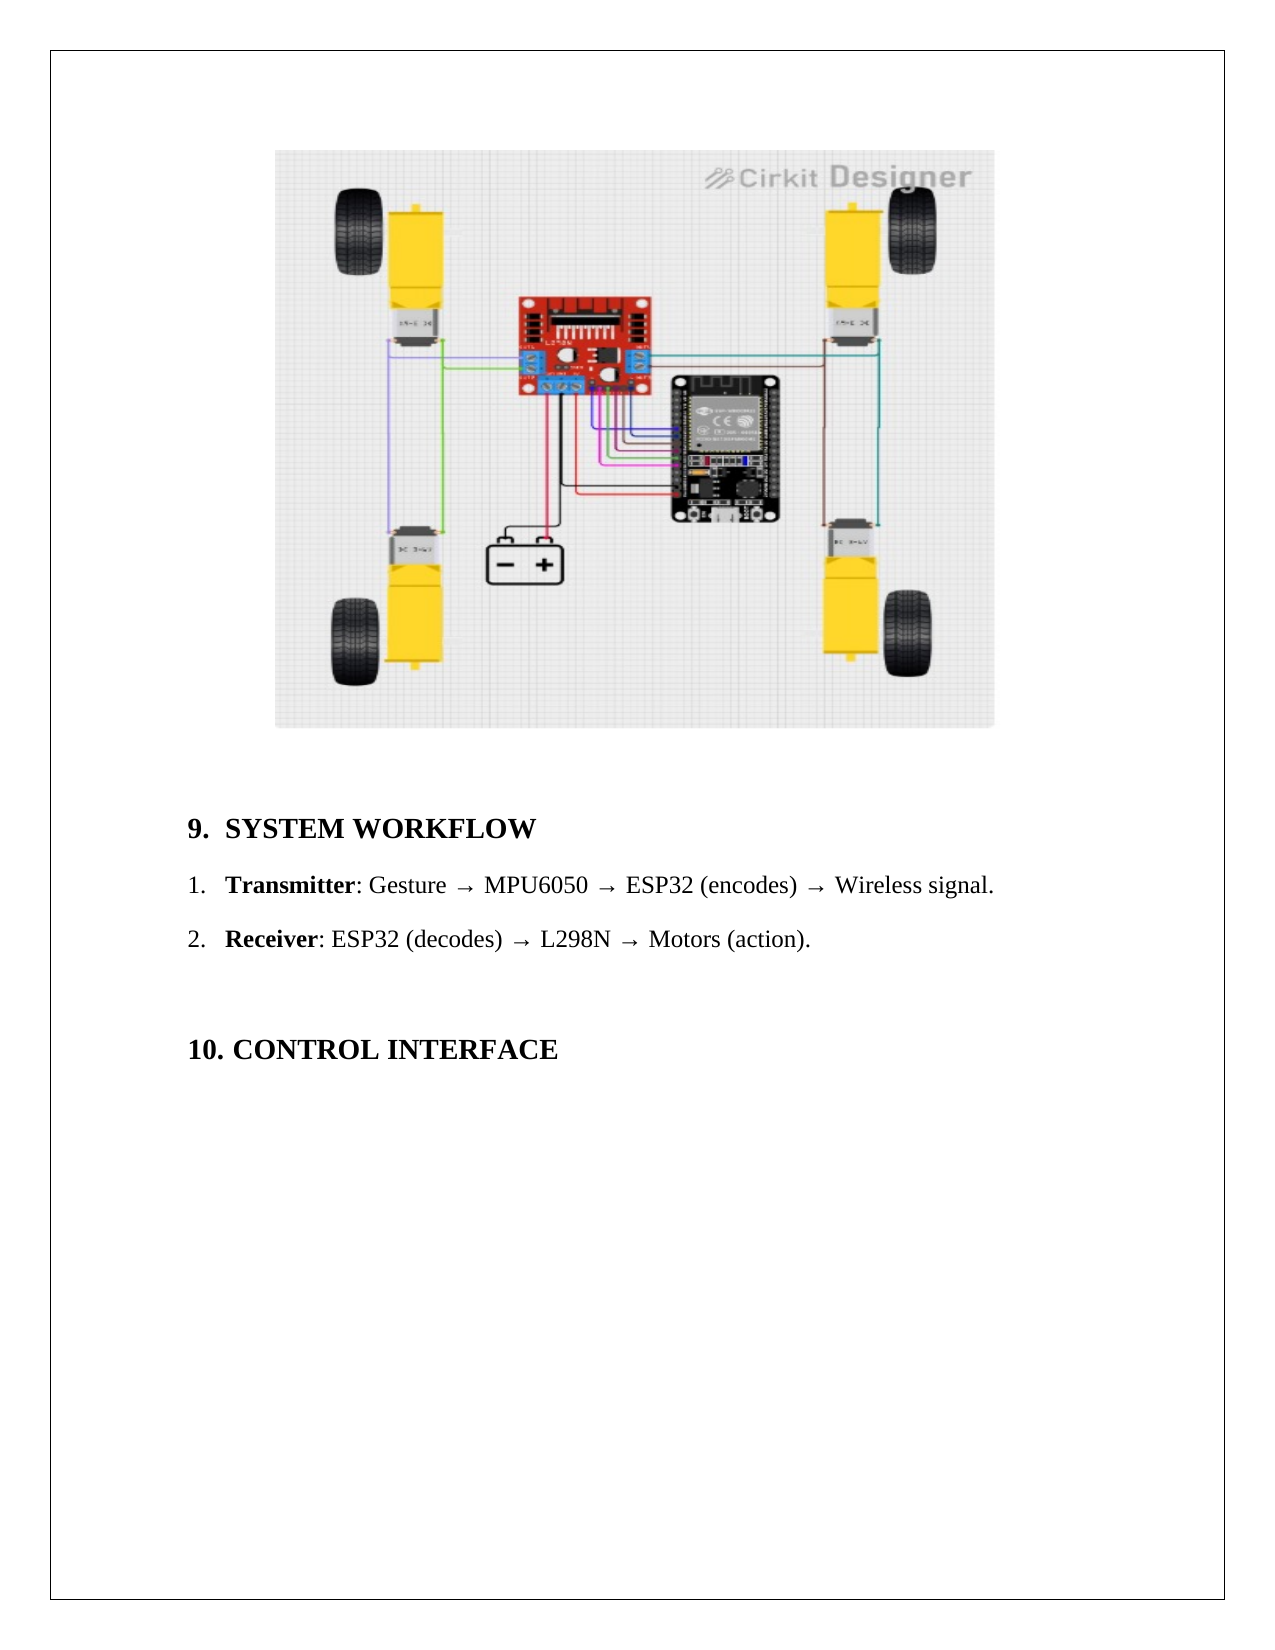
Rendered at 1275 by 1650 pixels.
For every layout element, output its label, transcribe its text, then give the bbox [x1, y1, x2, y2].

list CONTROL INTERFACE [187, 1032, 1125, 1065]
list Receiver: ESP32 (decodes) → L298N → Motors (action). [187, 924, 1125, 953]
list Transmitter: Gesture → MPU6050 → ESP32 (encodes) → Wireless signal. [187, 870, 1125, 899]
picture [275, 150, 1001, 733]
list SYSTEM WORKFLOW [187, 811, 1125, 844]
